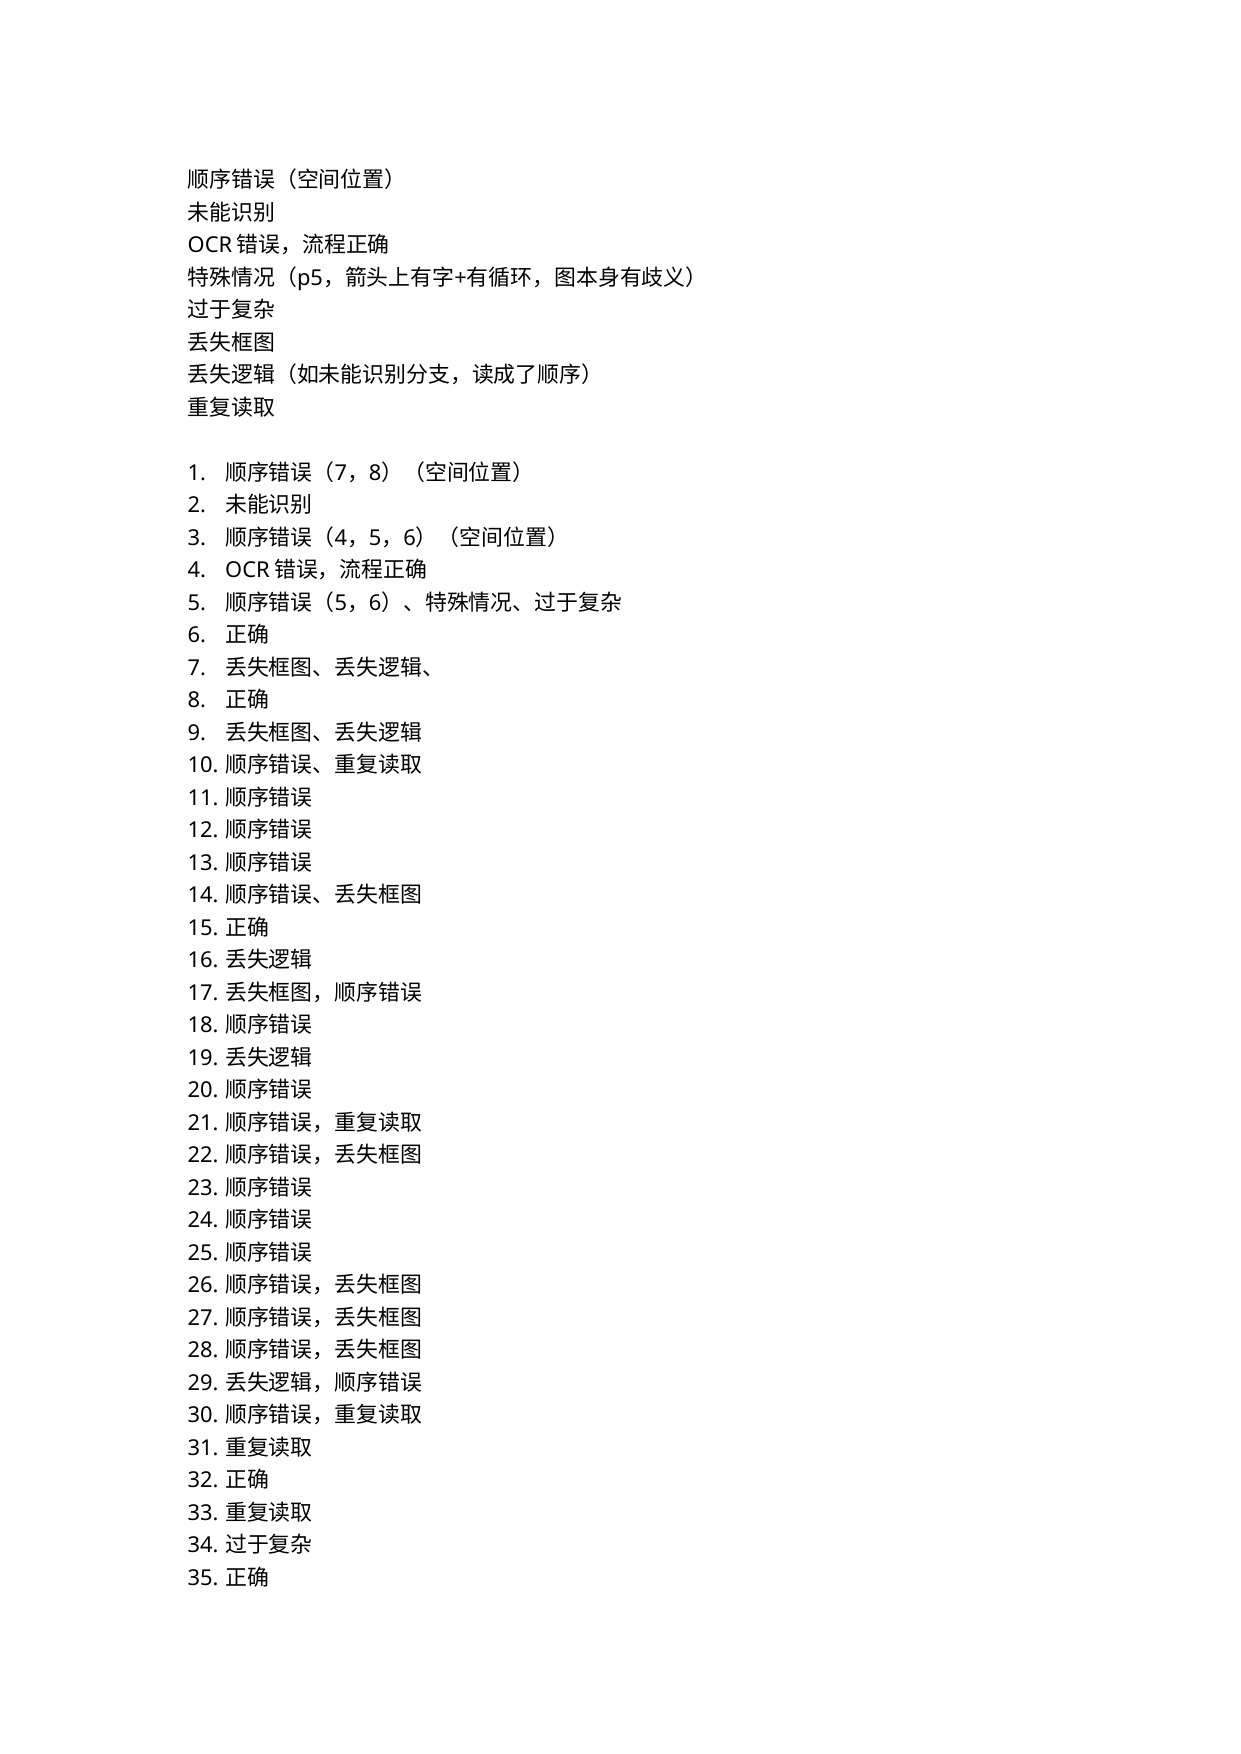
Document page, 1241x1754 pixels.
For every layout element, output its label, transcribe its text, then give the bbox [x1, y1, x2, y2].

list 顺序错误，丢失框图 [187, 1299, 1053, 1332]
text 重复读取 [187, 389, 1053, 422]
list 顺序错误，丢失框图 [187, 1332, 1053, 1364]
text 未能识别 [187, 194, 1053, 227]
list 顺序错误（5，6）、特殊情况、过于复杂 [187, 584, 1053, 617]
list 重复读取 [187, 1429, 1053, 1462]
list 正确 [187, 1559, 1053, 1592]
list 顺序错误，丢失框图 [187, 1137, 1053, 1169]
list 未能识别 [187, 487, 1053, 519]
list 正确 [187, 1462, 1053, 1494]
list 顺序错误 [187, 1007, 1053, 1039]
list 丢失框图，顺序错误 [187, 974, 1053, 1007]
text 过于复杂 [187, 292, 1053, 324]
text 丢失框图 [187, 324, 1053, 357]
text 丢失逻辑（如未能识别分支，读成了顺序） [187, 357, 1053, 389]
list 顺序错误 [187, 812, 1053, 844]
list 顺序错误，重复读取 [187, 1397, 1053, 1429]
list 丢失框图、丢失逻辑、 [187, 649, 1053, 682]
list 顺序错误 [187, 1169, 1053, 1202]
list 顺序错误，重复读取 [187, 1104, 1053, 1137]
list 丢失逻辑 [187, 942, 1053, 974]
list 正确 [187, 617, 1053, 649]
list 顺序错误 [187, 1234, 1053, 1267]
text OCR错误，流程正确 [187, 227, 1053, 259]
list 顺序错误，丢失框图 [187, 1267, 1053, 1299]
list OCR错误，流程正确 [187, 552, 1053, 584]
text 顺序错误（空间位置） [187, 162, 1053, 194]
list 顺序错误（7，8）（空间位置） [187, 454, 1053, 487]
list 顺序错误（4，5，6）（空间位置） [187, 519, 1053, 552]
list 顺序错误 [187, 779, 1053, 812]
list 顺序错误 [187, 1072, 1053, 1104]
list 丢失逻辑 [187, 1039, 1053, 1072]
list 丢失逻辑，顺序错误 [187, 1364, 1053, 1397]
list 顺序错误、丢失框图 [187, 877, 1053, 909]
list 正确 [187, 909, 1053, 942]
list 顺序错误 [187, 844, 1053, 877]
list 过于复杂 [187, 1527, 1053, 1559]
list 重复读取 [187, 1494, 1053, 1527]
list 正确 [187, 682, 1053, 714]
list 丢失框图、丢失逻辑 [187, 714, 1053, 747]
list 顺序错误、重复读取 [187, 747, 1053, 779]
text 特殊情况（p5，箭头上有字+有循环，图本身有歧义） [187, 259, 1053, 292]
list 顺序错误 [187, 1202, 1053, 1234]
